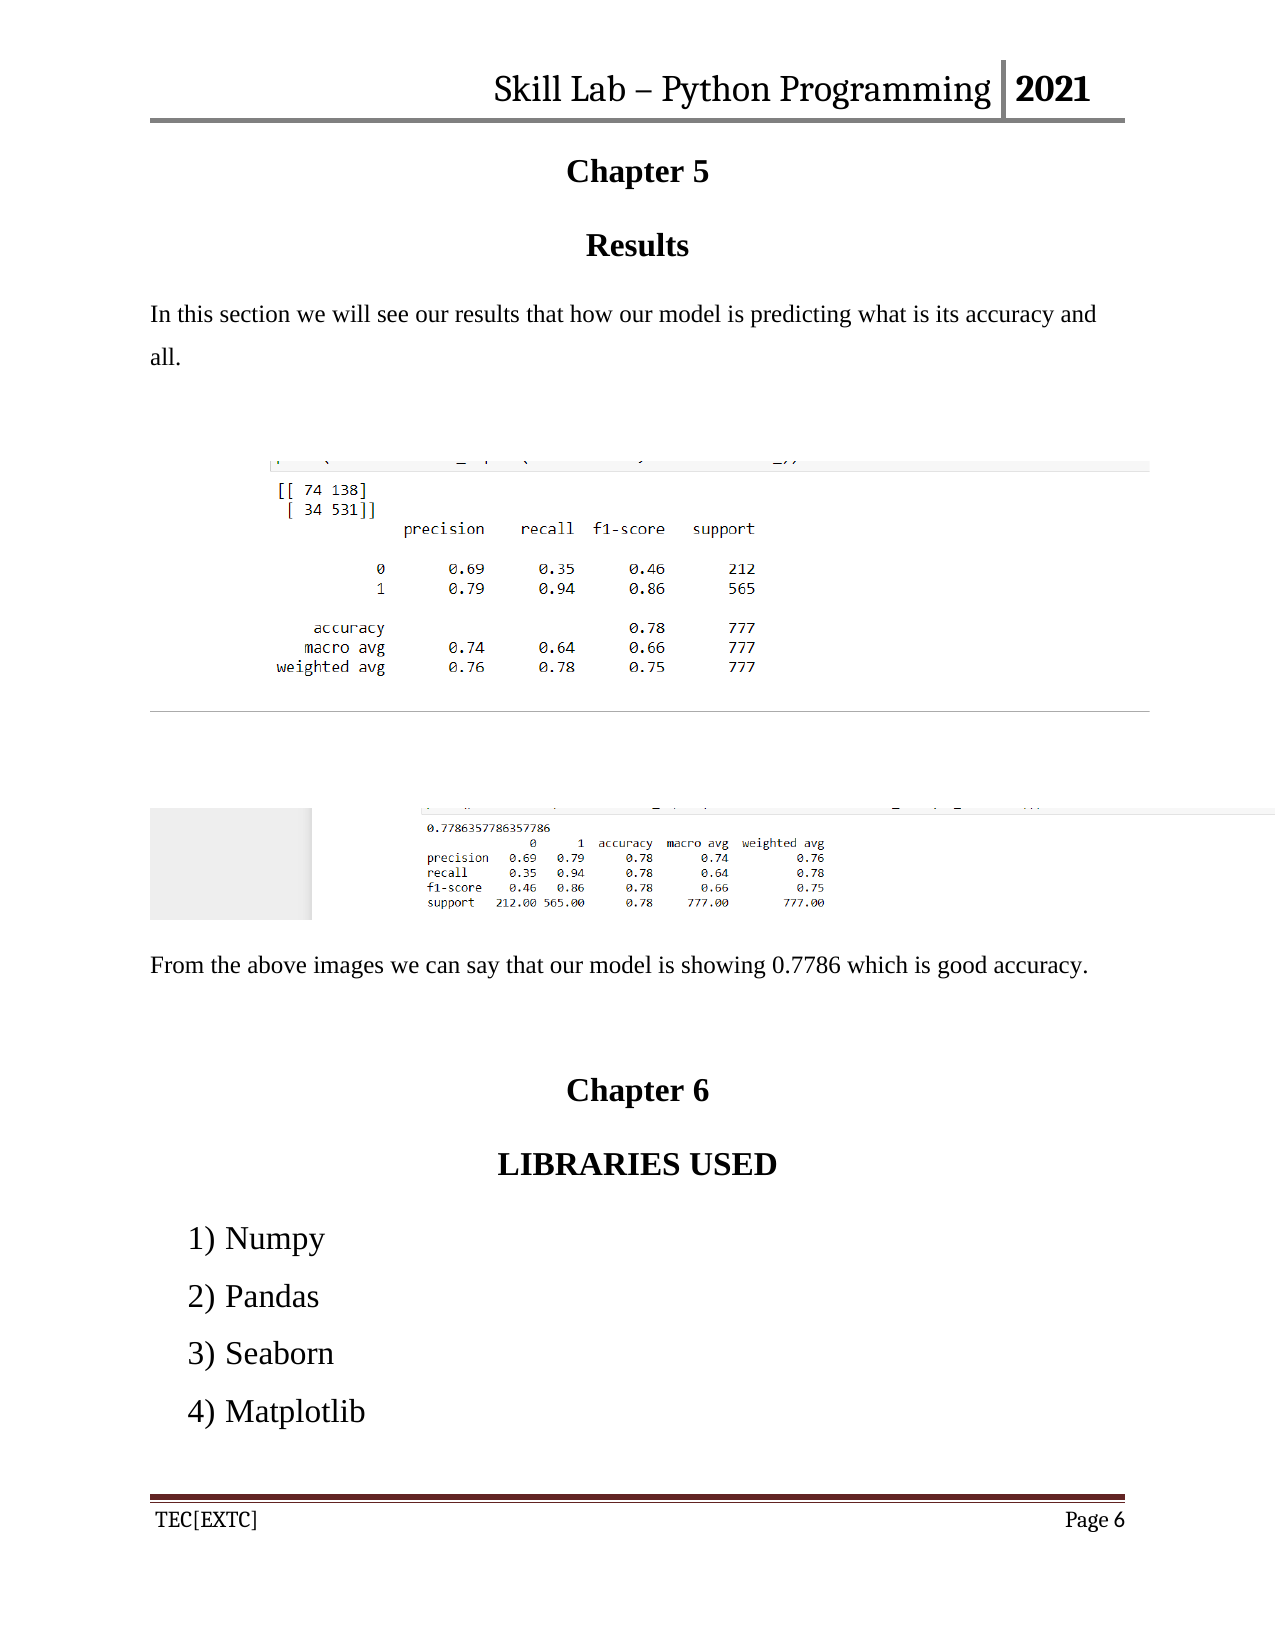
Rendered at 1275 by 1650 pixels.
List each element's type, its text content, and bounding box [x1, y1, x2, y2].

list Seaborn [187, 1333, 1125, 1372]
picture [150, 808, 1275, 920]
list Numpy [187, 1218, 1125, 1257]
text LIBRARIES USED [150, 1144, 1125, 1182]
list Matplotlib [187, 1391, 1125, 1429]
text In this section we will see our results that how our model is predicting what is its accuracy and all. [150, 299, 1125, 371]
text Chapter 5 [150, 151, 1125, 189]
list Pandas [187, 1276, 1125, 1314]
picture [150, 461, 1150, 719]
text Results [150, 225, 1125, 263]
text Chapter 6 [150, 1070, 1125, 1108]
text From the above images we can say that our model is showing 0.7786 which is good accuracy. [150, 950, 1125, 979]
